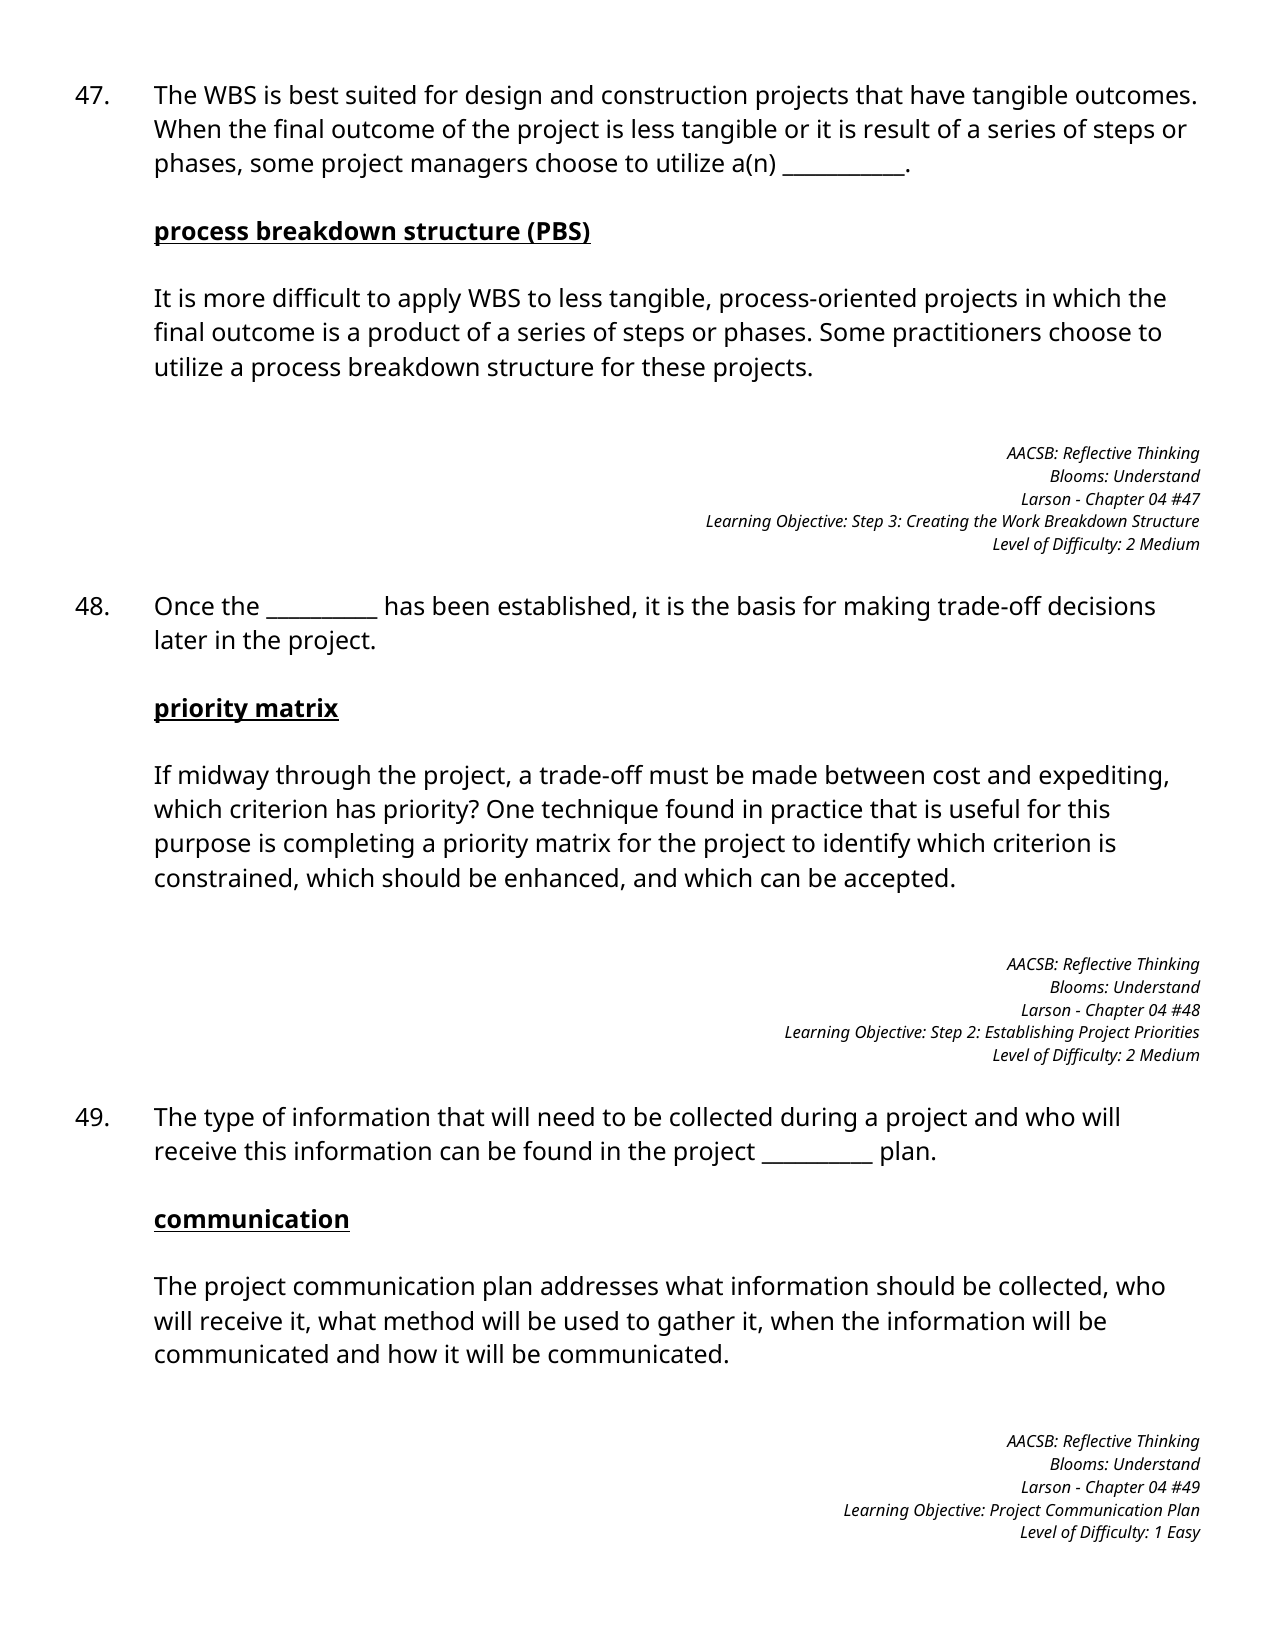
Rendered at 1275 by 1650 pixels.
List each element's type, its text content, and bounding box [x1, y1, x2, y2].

table_header Once the __________ has been established, it is the basis for making trade-off decisions later in the project. priority matrix If midway through the project, a trade-off must be made between cost and expediting, which criterion has priority? One technique found in practice that is useful for this purpose is completing a priority matrix for the project to identify which criterion is constrained, which should be enhanced, and which can be accepted. [154, 589, 1200, 927]
table_header 47. [75, 78, 154, 416]
table_header AACSB: Reflective Thinking Blooms: Understand Larson - Chapter 04 #49 Learning Objective: Project Communication Plan Level of Difficulty: 1 Easy [75, 1430, 1200, 1574]
table_header The WBS is best suited for design and construction projects that have tangible outcomes. When the final outcome of the project is less tangible or it is result of a series of steps or phases, some project managers choose to utilize a(n) ___________. process breakdown structure (PBS) It is more difficult to apply WBS to less tangible, process-oriented projects in which the final outcome is a product of a series of steps or phases. Some practitioners choose to utilize a process breakdown structure for these projects. [154, 78, 1200, 416]
table_header The type of information that will need to be collected during a project and who will receive this information can be found in the project __________ plan. communication The project communication plan addresses what information should be collected, who will receive it, what method will be used to gather it, when the information will be communicated and how it will be communicated. [154, 1100, 1200, 1404]
table_header 48. [75, 589, 154, 927]
table_header AACSB: Reflective Thinking Blooms: Understand Larson - Chapter 04 #47 Learning Objective: Step 3: Creating the Work Breakdown Structure Level of Difficulty: 2 Medium [75, 442, 1200, 586]
table_header 49. [75, 1100, 154, 1404]
table_header AACSB: Reflective Thinking Blooms: Understand Larson - Chapter 04 #48 Learning Objective: Step 2: Establishing Project Priorities Level of Difficulty: 2 Medium [75, 953, 1200, 1097]
